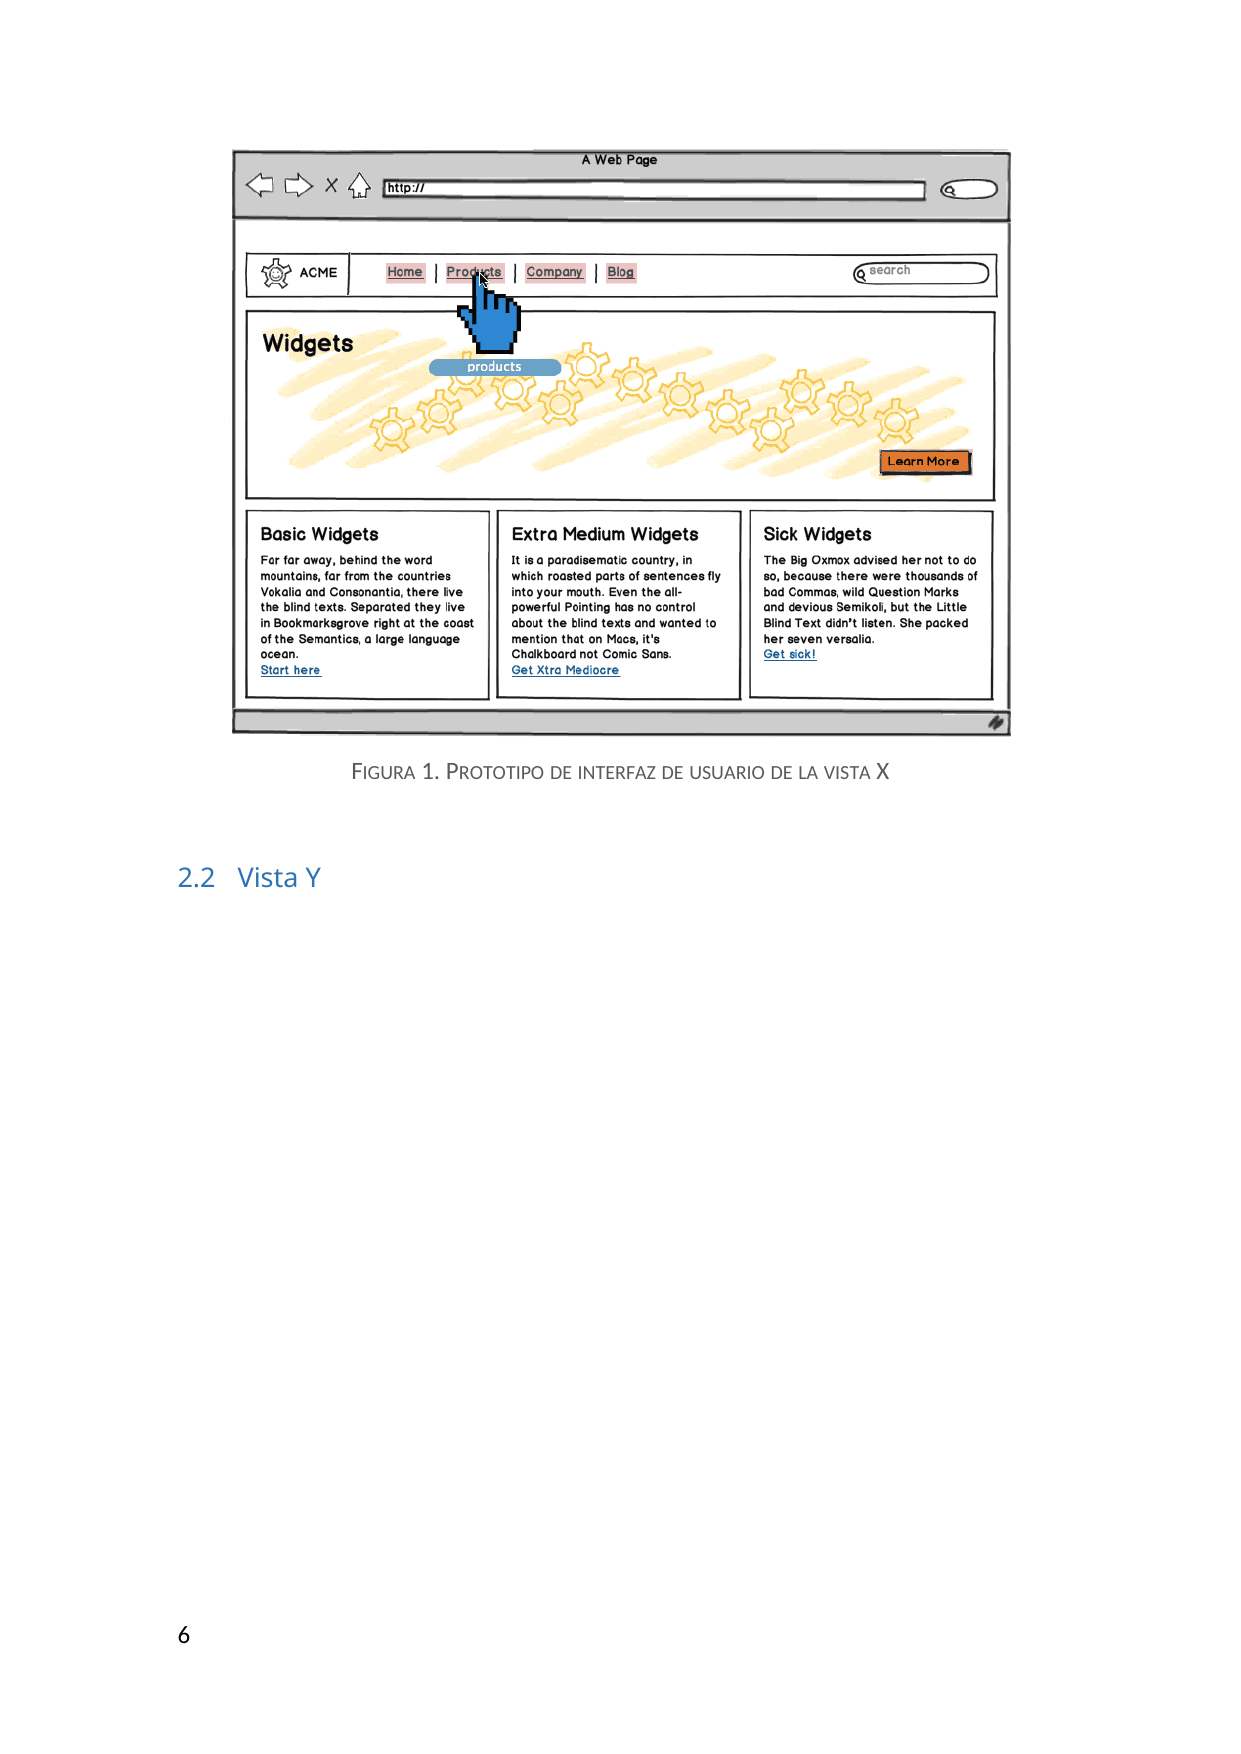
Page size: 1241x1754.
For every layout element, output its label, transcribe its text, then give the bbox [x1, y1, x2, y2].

text Figura 1. Prototipo de interfaz de usuario de la vista X [177, 755, 1063, 786]
picture [229, 147, 1012, 737]
subtitle Vista Y [177, 858, 1063, 895]
